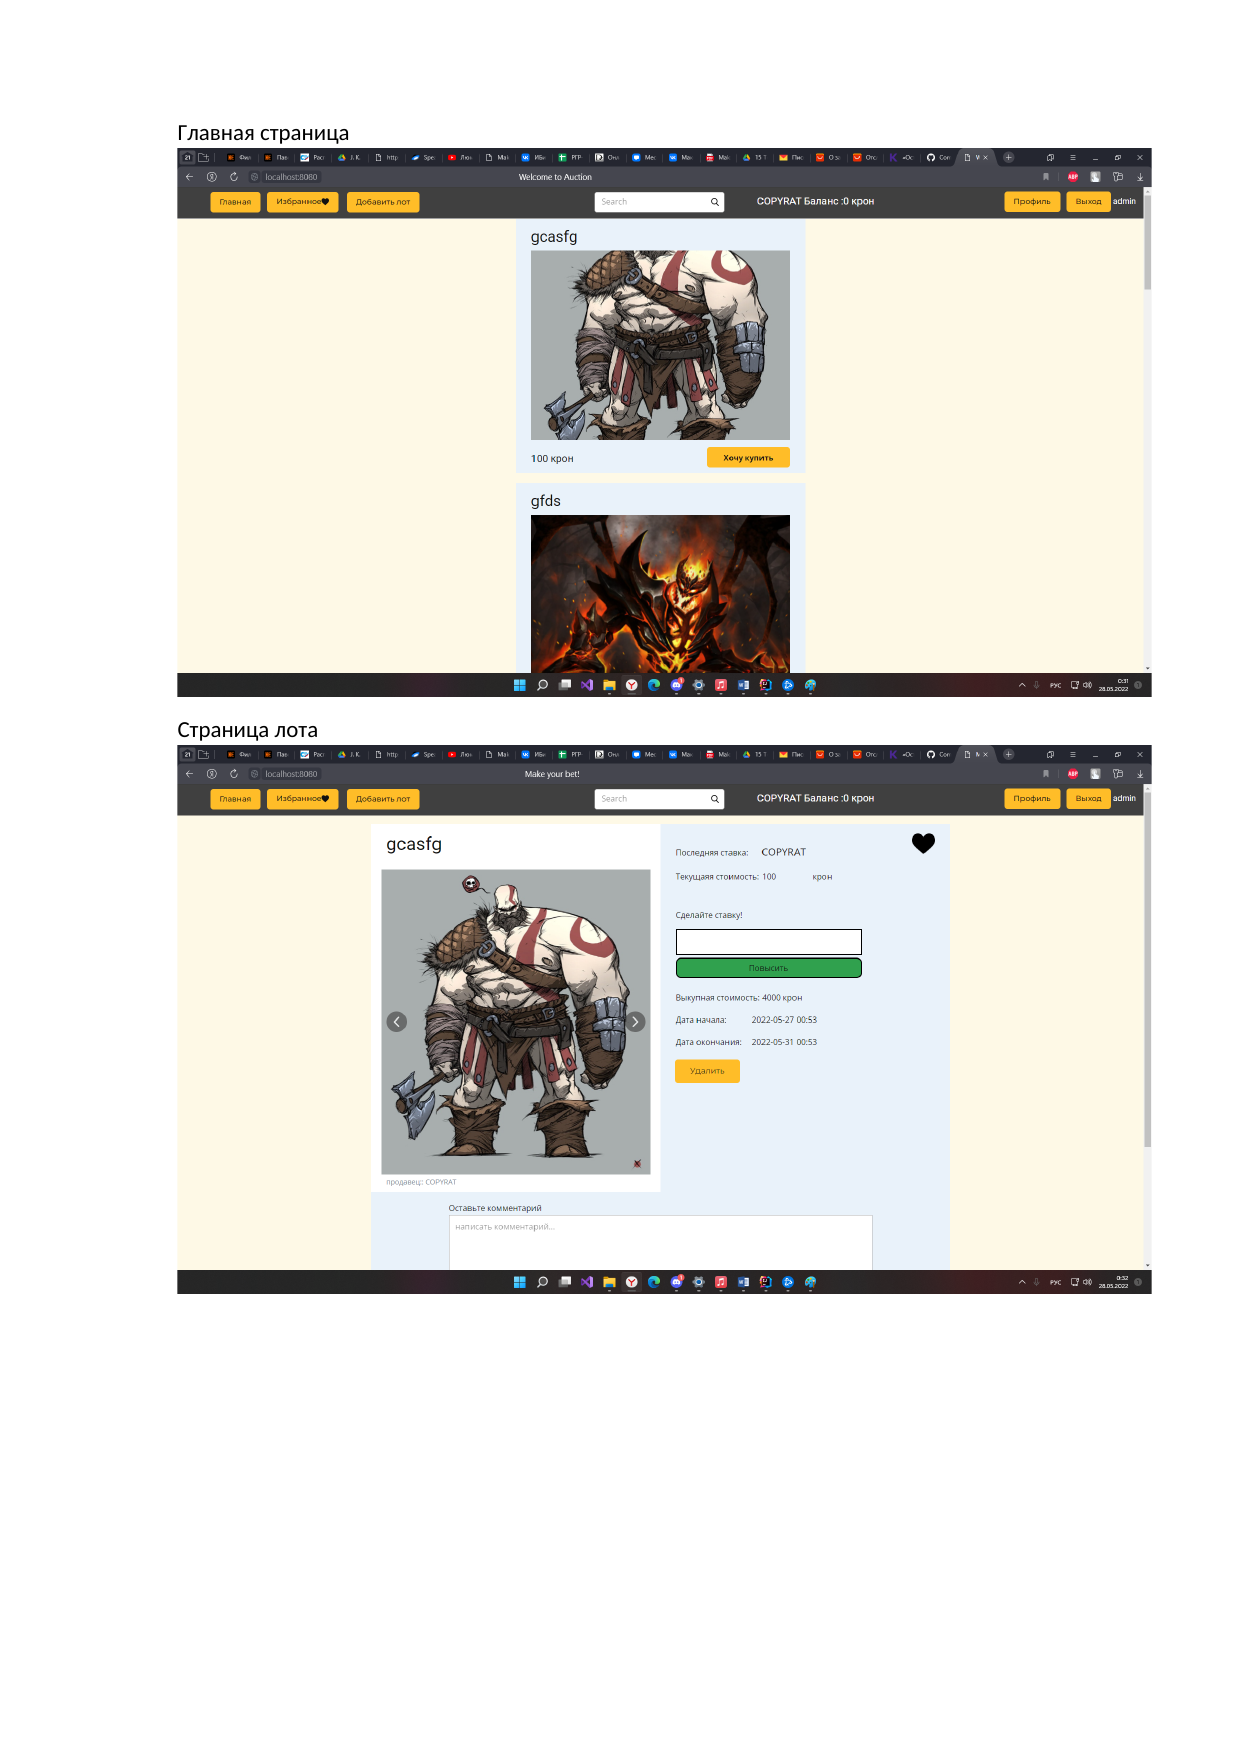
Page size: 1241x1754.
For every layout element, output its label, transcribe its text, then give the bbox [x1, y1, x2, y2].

text Страница лота [177, 715, 1152, 745]
picture [177, 148, 1152, 697]
picture [177, 745, 1152, 1294]
text Главная страница [177, 118, 1152, 148]
